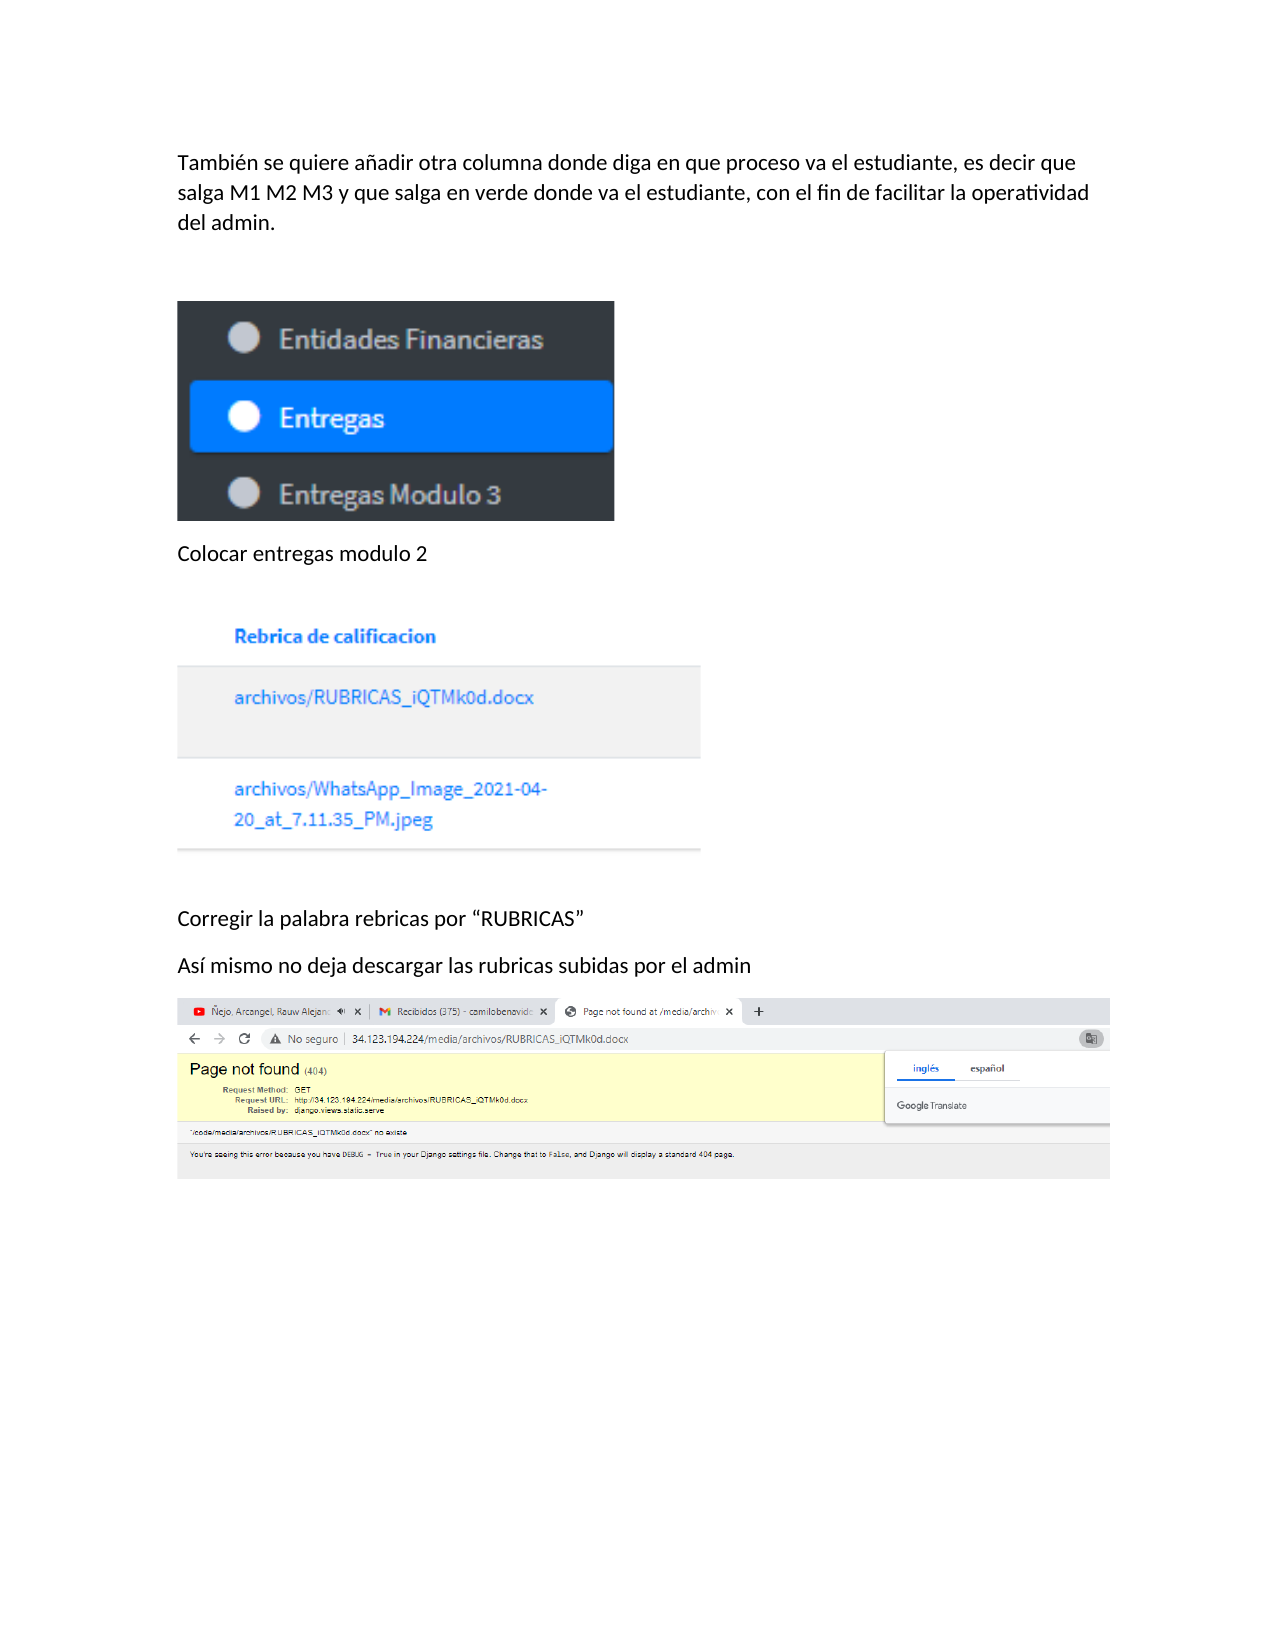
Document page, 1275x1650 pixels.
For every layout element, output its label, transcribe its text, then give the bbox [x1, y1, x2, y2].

text También se quiere añadir otra columna donde diga en que proceso va el estudiante, es decir que salga M1 M2 M3 y que salga en verde donde va el estudiante, con el fin de facilitar la operatividad del admin. [177, 148, 1098, 236]
picture [177, 998, 1110, 1179]
text Colocar entregas modulo 2 [177, 539, 1098, 567]
picture [177, 301, 615, 521]
picture [177, 586, 701, 886]
text Así mismo no deja descargar las rubricas subidas por el admin [177, 951, 1098, 979]
text Corregir la palabra rebricas por “RUBRICAS” [177, 904, 1098, 932]
